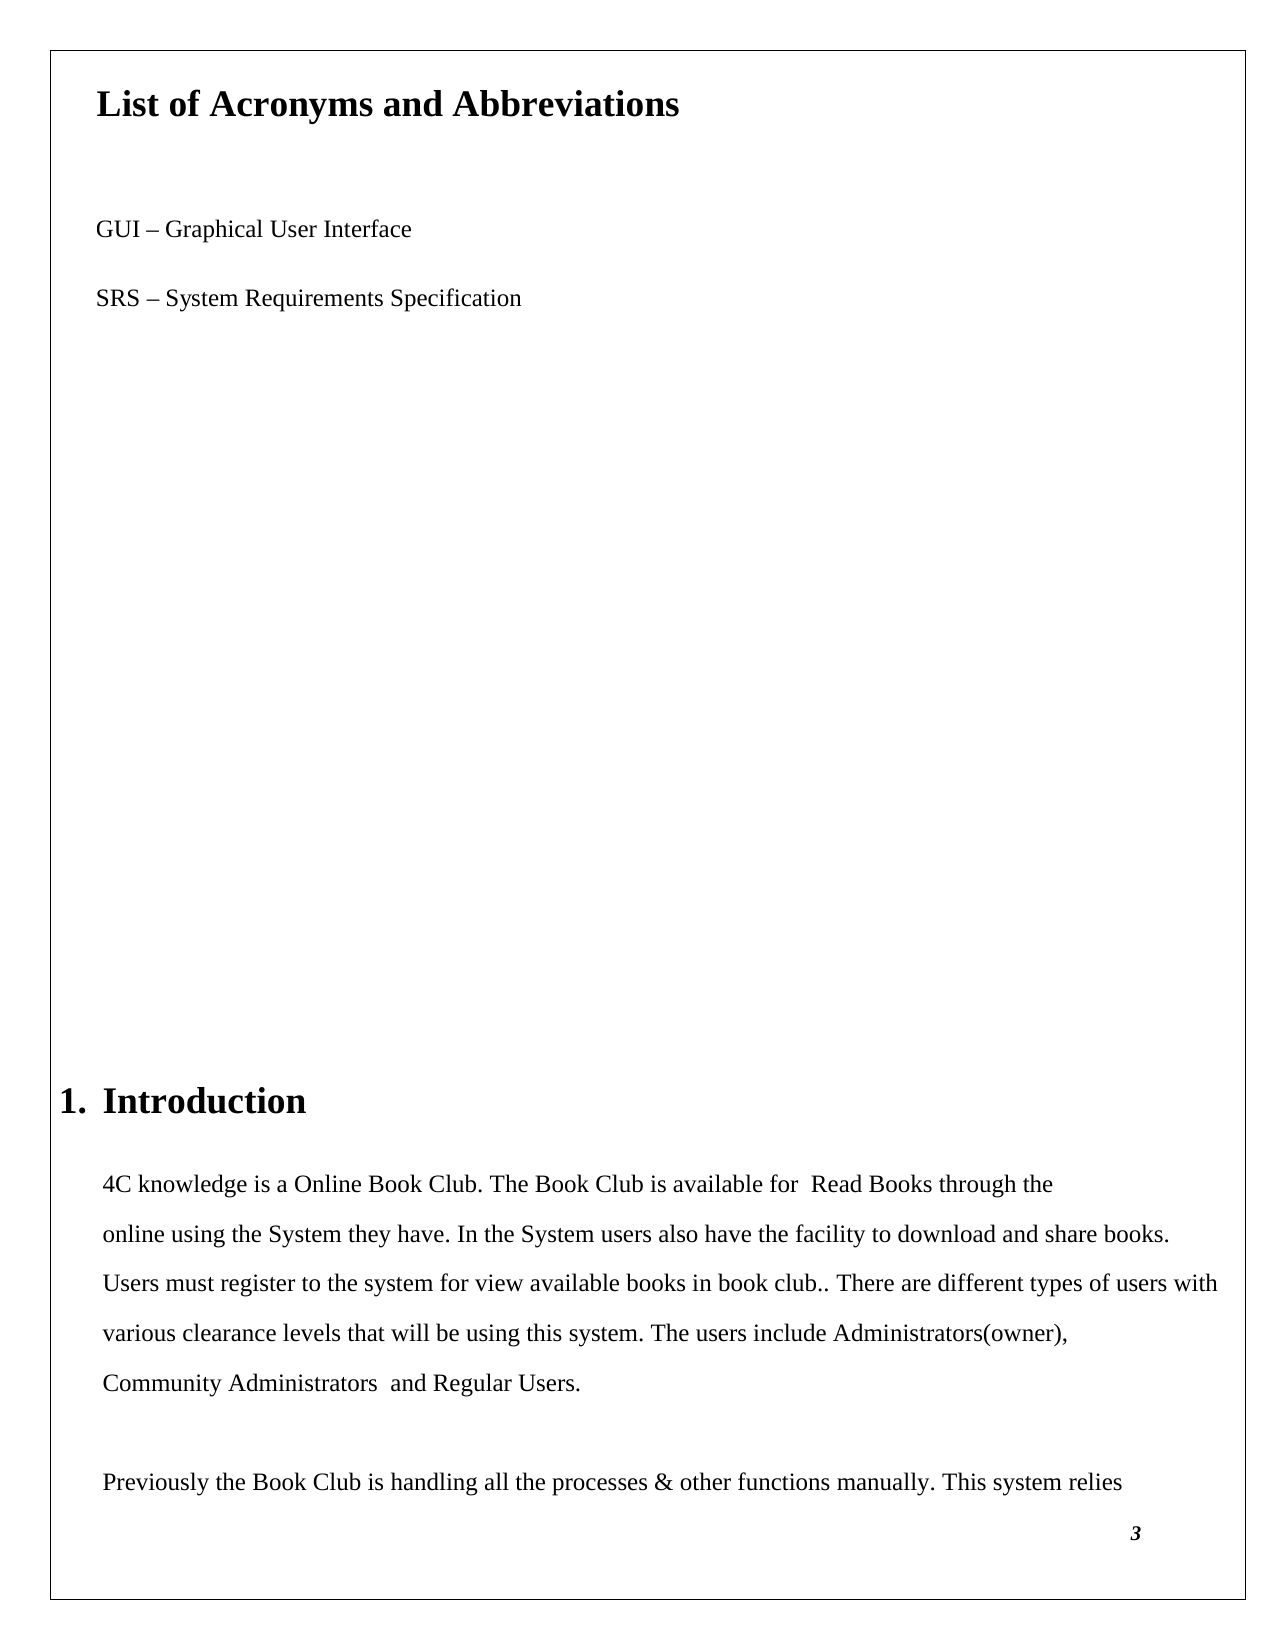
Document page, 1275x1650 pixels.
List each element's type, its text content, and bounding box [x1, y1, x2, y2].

text various clearance levels that will be using this system. The users include Administrators(owner), [60, 1318, 1245, 1347]
text Previously the Book Club is handling all the processes & other functions manually. This system relies [60, 1467, 1245, 1496]
text Users must register to the system for view available books in book club.. There are different types of users with [60, 1268, 1245, 1297]
subtitle Introduction [58, 1078, 1245, 1122]
text online using the System they have. In the System users also have the facility to download and share books. [60, 1219, 1245, 1248]
text Community Administrators and Regular Users. [60, 1368, 1245, 1397]
text 4C knowledge is a Online Book Club. The Book Club is available for Read Books through the [60, 1169, 1245, 1198]
